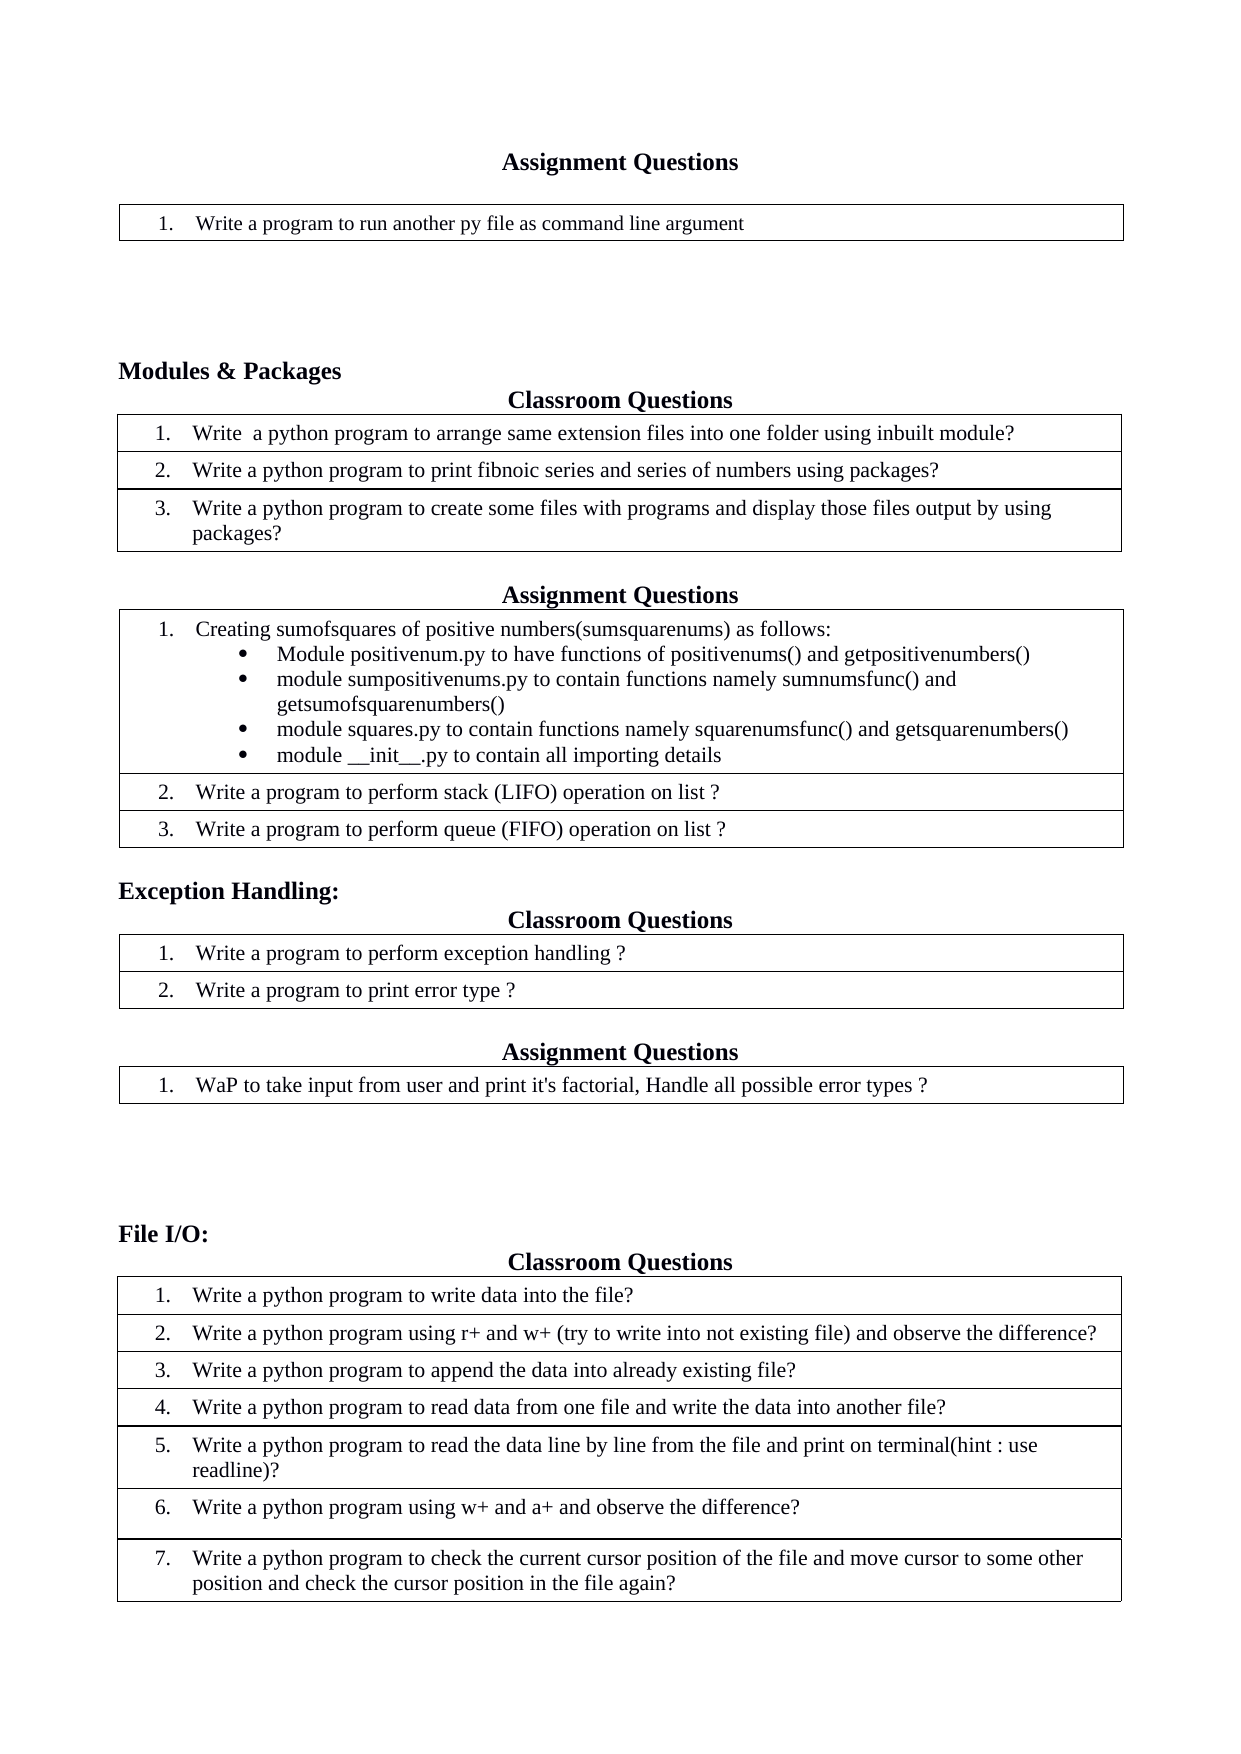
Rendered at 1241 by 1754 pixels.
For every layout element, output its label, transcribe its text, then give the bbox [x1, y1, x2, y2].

text File I/O: [118, 1219, 1122, 1247]
table_header Write a program to run another py file as command line argument [120, 205, 1123, 240]
text Exception Handling: [118, 876, 1122, 905]
text Classroom Questions [118, 1247, 1122, 1276]
table_cell Write a python program to append the data into already existing file? [118, 1352, 1121, 1388]
text Modules & Packages [118, 356, 1122, 385]
table_cell Write a program to perform queue (FIFO) operation on list ? [120, 811, 1123, 847]
table_cell Write a python program using w+ and a+ and observe the difference? [118, 1489, 1121, 1538]
table_cell Write a python program using r+ and w+ (try to write into not existing file) and observe the difference? [118, 1315, 1121, 1351]
table_header Write a python program to arrange same extension files into one folder using inbuilt module? [118, 415, 1121, 451]
text Assignment Questions [118, 147, 1122, 176]
table_header Write a python program to write data into the file? [118, 1277, 1121, 1313]
table_header Write a python program to create some files with programs and display those files output by using packages? [118, 490, 1121, 551]
text Assignment Questions [118, 581, 1122, 609]
table_cell Write a program to print error type ? [120, 972, 1123, 1008]
text Classroom Questions [118, 385, 1122, 413]
table_header Write a program to perform exception handling ? [120, 935, 1123, 971]
table_header Write a python program to read the data line by line from the file and print on terminal(hint : use readline)? [118, 1427, 1121, 1488]
table_header Write a python program to print fibnoic series and series of numbers using packages? [118, 452, 1121, 488]
text Classroom Questions [118, 905, 1122, 934]
table_header WaP to take input from user and print it's factorial, Handle all possible error types ? [120, 1067, 1123, 1103]
table_header Write a python program to check the current cursor position of the file and move cursor to some other position and check the cursor position in the file again? [118, 1540, 1121, 1601]
table_header Creating sumofsquares of positive numbers(sumsquarenums) as follows: Module positivenum.py to have functions of positivenums() and getpositivenumbers() module sumpositivenums.py to contain functions namely sumnumsfunc() and getsumofsquarenumbers() module squares.py to contain functions namely squarenumsfunc() and getsquarenumbers() module __init__.py to contain all importing details [120, 610, 1123, 772]
text Assignment Questions [118, 1037, 1122, 1066]
table_cell Write a python program to read data from one file and write the data into another file? [118, 1389, 1121, 1425]
table_cell Write a program to perform stack (LIFO) operation on list ? [120, 774, 1123, 810]
